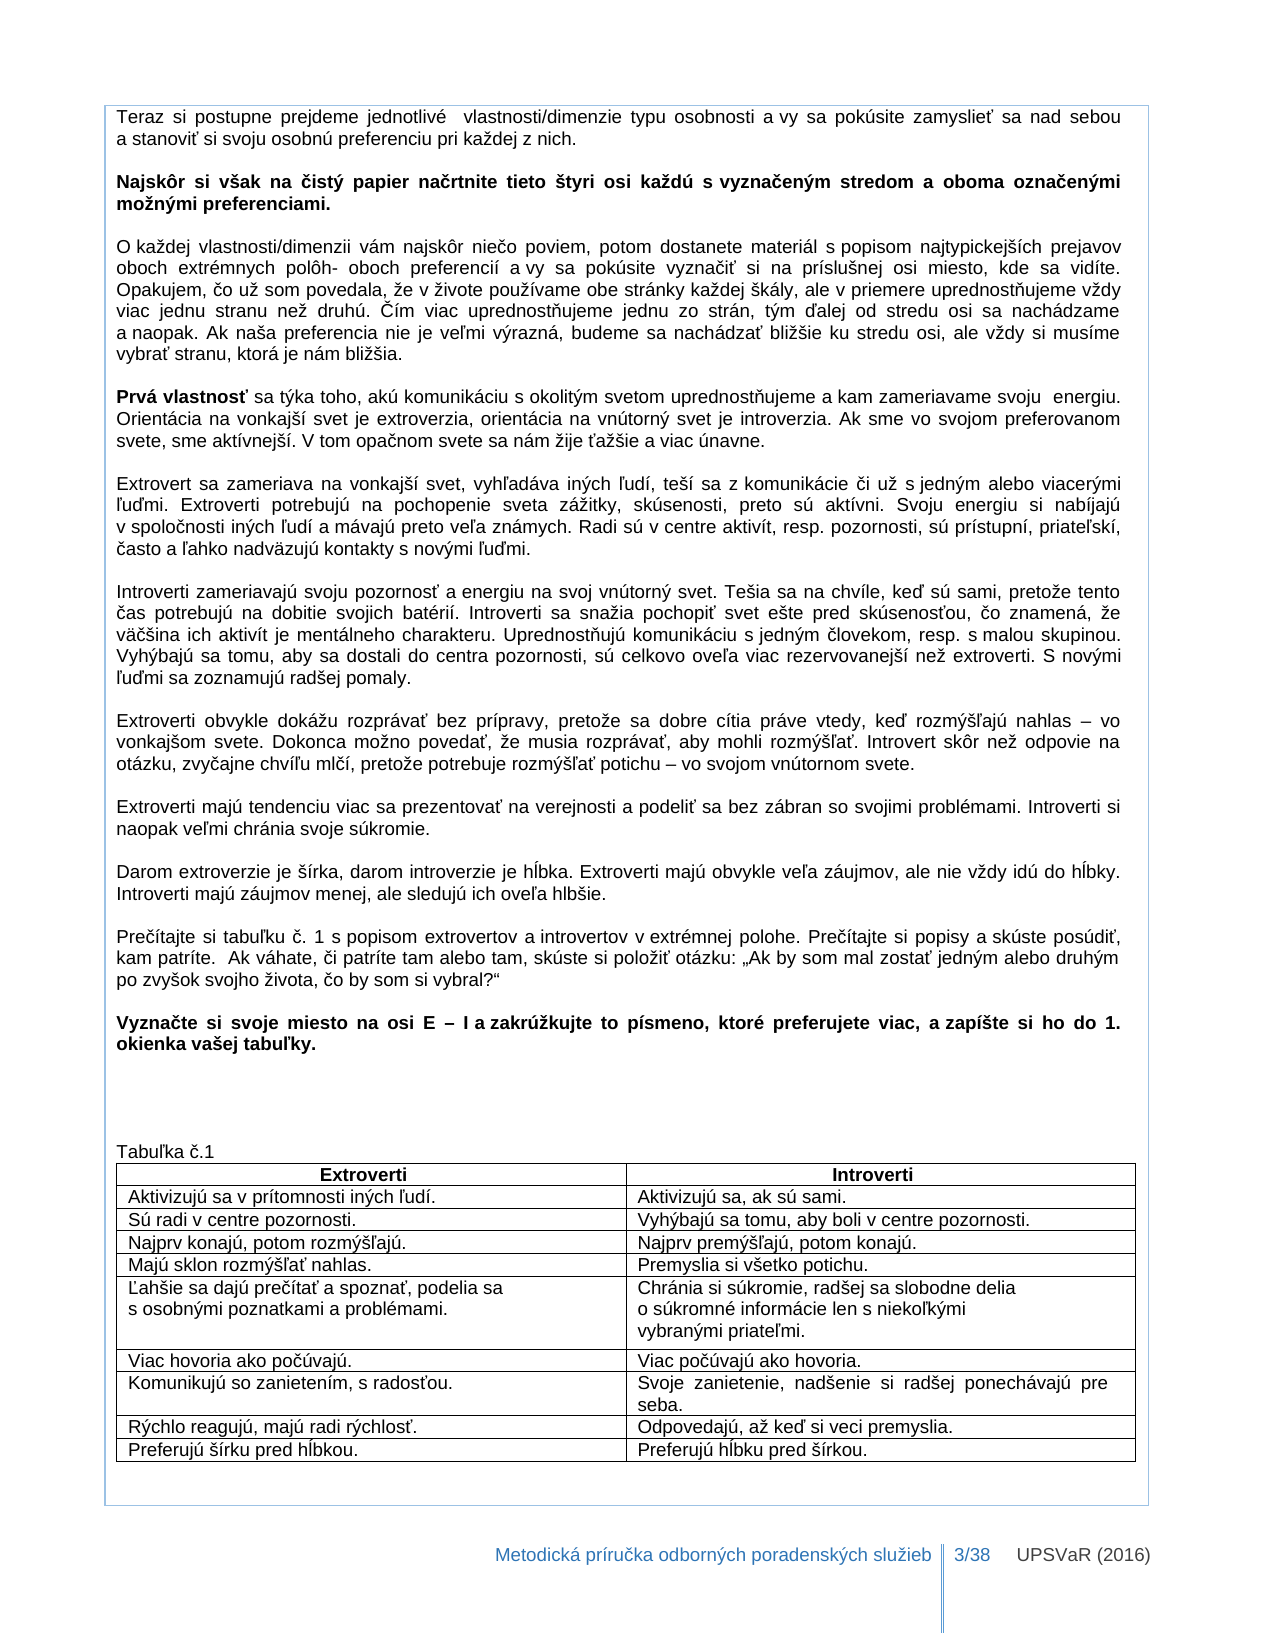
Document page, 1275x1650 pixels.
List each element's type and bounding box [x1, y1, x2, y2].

table_header [106, 106, 1148, 1505]
